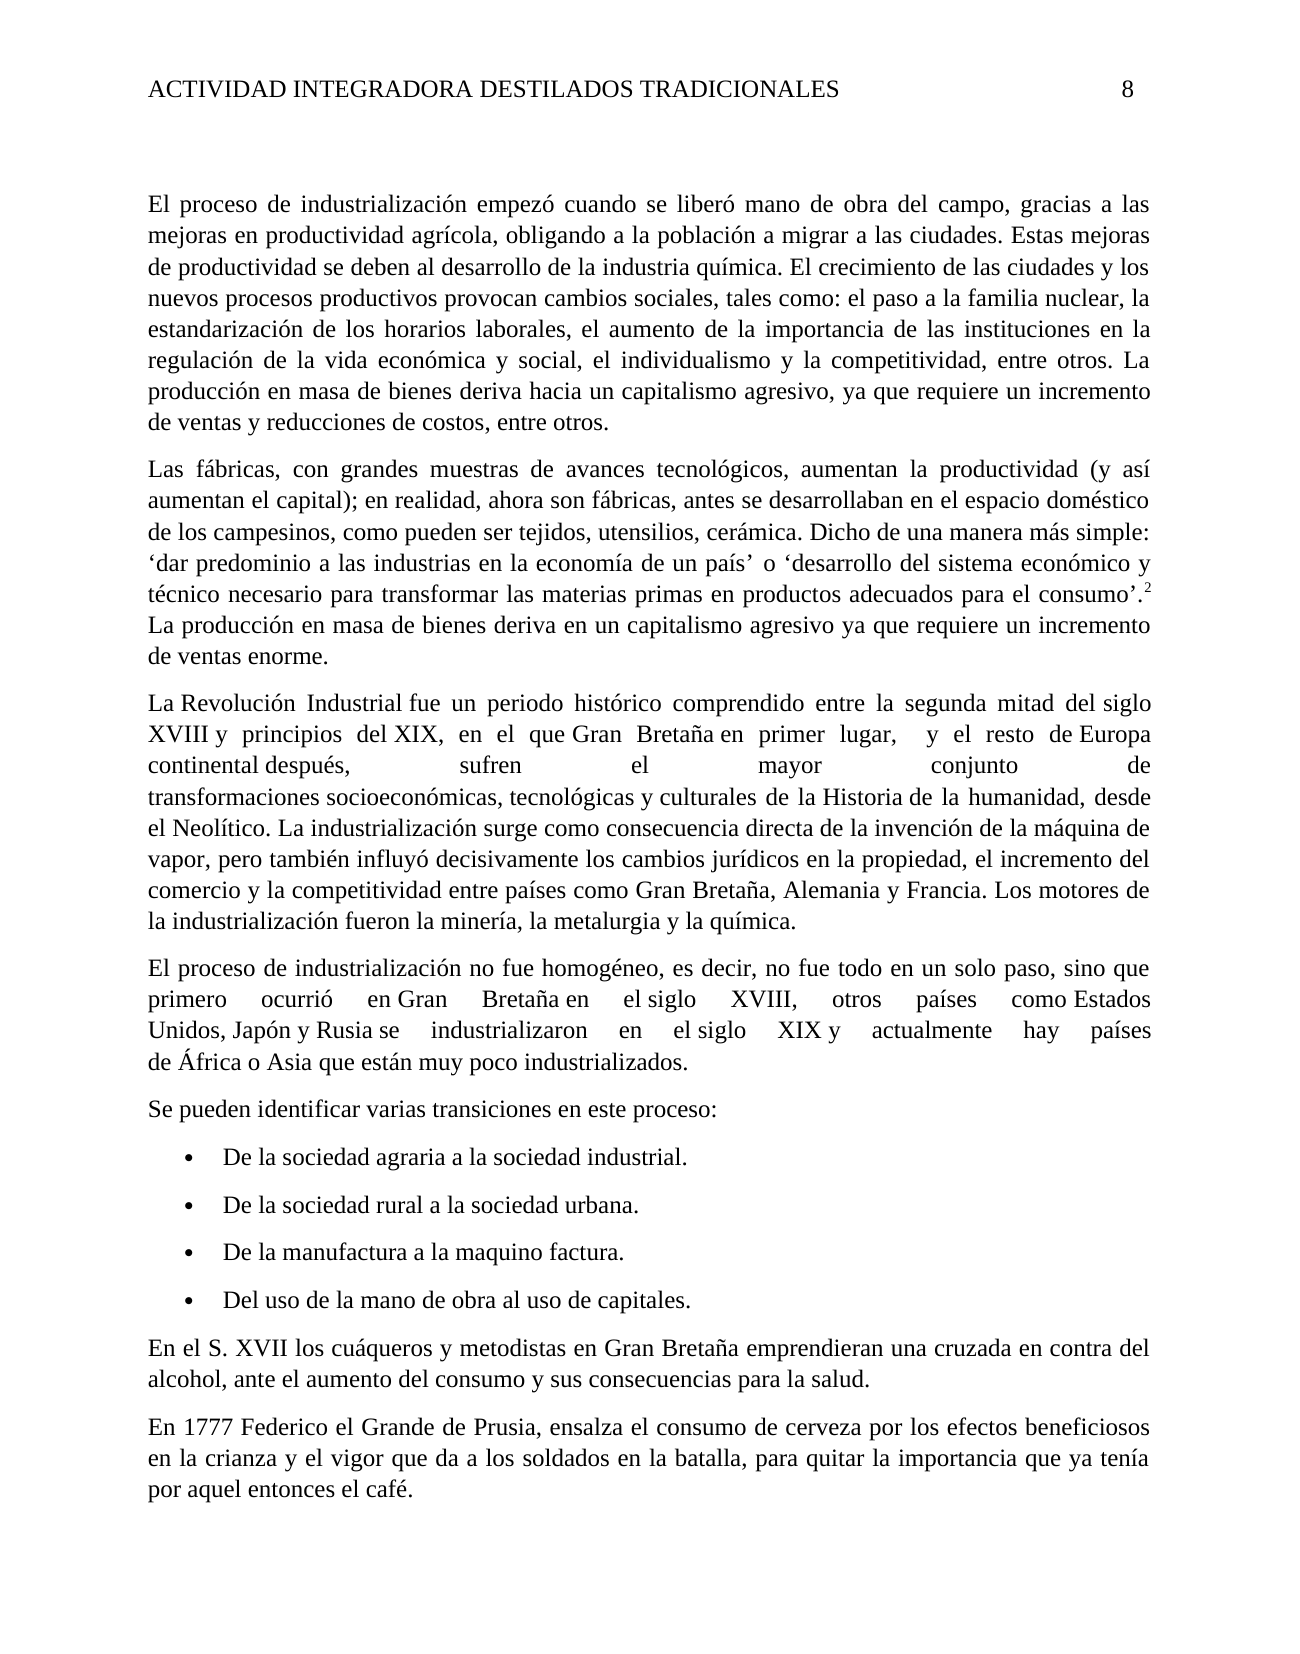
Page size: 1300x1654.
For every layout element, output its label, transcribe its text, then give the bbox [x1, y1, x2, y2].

text La Revolución Industrial fue un periodo histórico comprendido entre la segunda mitad del siglo XVIII y principios del XIX, en el que Gran Bretaña en primer lugar, ​ y el resto de Europa continental después, sufren el mayor conjunto de transformaciones socioeconómicas, tecnológicas y culturales de la Historia de la humanidad, desde el Neolítico. La industrialización surge como consecuencia directa de la invención de la máquina de vapor, pero también influyó decisivamente los cambios jurídicos en la propiedad, el incremento del comercio y la competitividad entre países como Gran Bretaña, Alemania y Francia. Los motores de la industrialización fueron la minería, la metalurgia y la química. [148, 688, 1151, 934]
list De la manufactura a la maquino factura. [185, 1237, 1151, 1266]
text En el S. XVII los cuáqueros y metodistas en Gran Bretaña emprendieran una cruzada en contra del alcohol, ante el aumento del consumo y sus consecuencias para la salud. [148, 1333, 1151, 1393]
list De la sociedad rural a la sociedad urbana. [185, 1190, 1151, 1218]
text El proceso de industrialización empezó cuando se liberó mano de obra del campo, gracias a las mejoras en productividad agrícola, obligando a la población a migrar a las ciudades. Estas mejoras de productividad se deben al desarrollo de la industria química. El crecimiento de las ciudades y los nuevos procesos productivos provocan cambios sociales, tales como: el paso a la familia nuclear, la estandarización de los horarios laborales, el aumento de la importancia de las instituciones en la regulación de la vida económica y social, el individualismo y la competitividad, entre otros. La producción en masa de bienes deriva hacia un capitalismo agresivo, ya que requiere un incremento de ventas y reducciones de costos, entre otros. [148, 189, 1151, 436]
list De la sociedad agraria a la sociedad industrial. [185, 1142, 1151, 1171]
list Del uso de la mano de obra al uso de capitales. [185, 1285, 1151, 1314]
text Las fábricas, con grandes muestras de avances tecnológicos, aumentan la productividad (y así aumentan el capital); en realidad, ahora son fábricas, antes se desarrollaban en el espacio doméstico de los campesinos, como pueden ser tejidos, utensilios, cerámica. Dicho de una manera más simple: ‘dar predominio a las industrias en la economía de un país’​ o ‘desarrollo del sistema económico y técnico necesario para transformar las materias primas en productos adecuados para el consumo’.2​ La producción en masa de bienes deriva en un capitalismo agresivo ya que requiere un incremento de ventas enorme. [148, 454, 1151, 669]
text En 1777 Federico el Grande de Prusia, ensalza el consumo de cerveza por los efectos beneficiosos en la crianza y el vigor que da a los soldados en la batalla, para quitar la importancia que ya tenía por aquel entonces el café. [148, 1412, 1151, 1502]
text Se pueden identificar varias transiciones en este proceso: [148, 1094, 1151, 1123]
text El proceso de industrialización no fue homogéneo, es decir, no fue todo en un solo paso, sino que primero ocurrió en Gran Bretaña en el siglo XVIII, otros países como Estados Unidos, Japón y Rusia se industrializaron en el siglo XIX y actualmente hay países de África o Asia que están muy poco industrializados. [148, 953, 1151, 1075]
